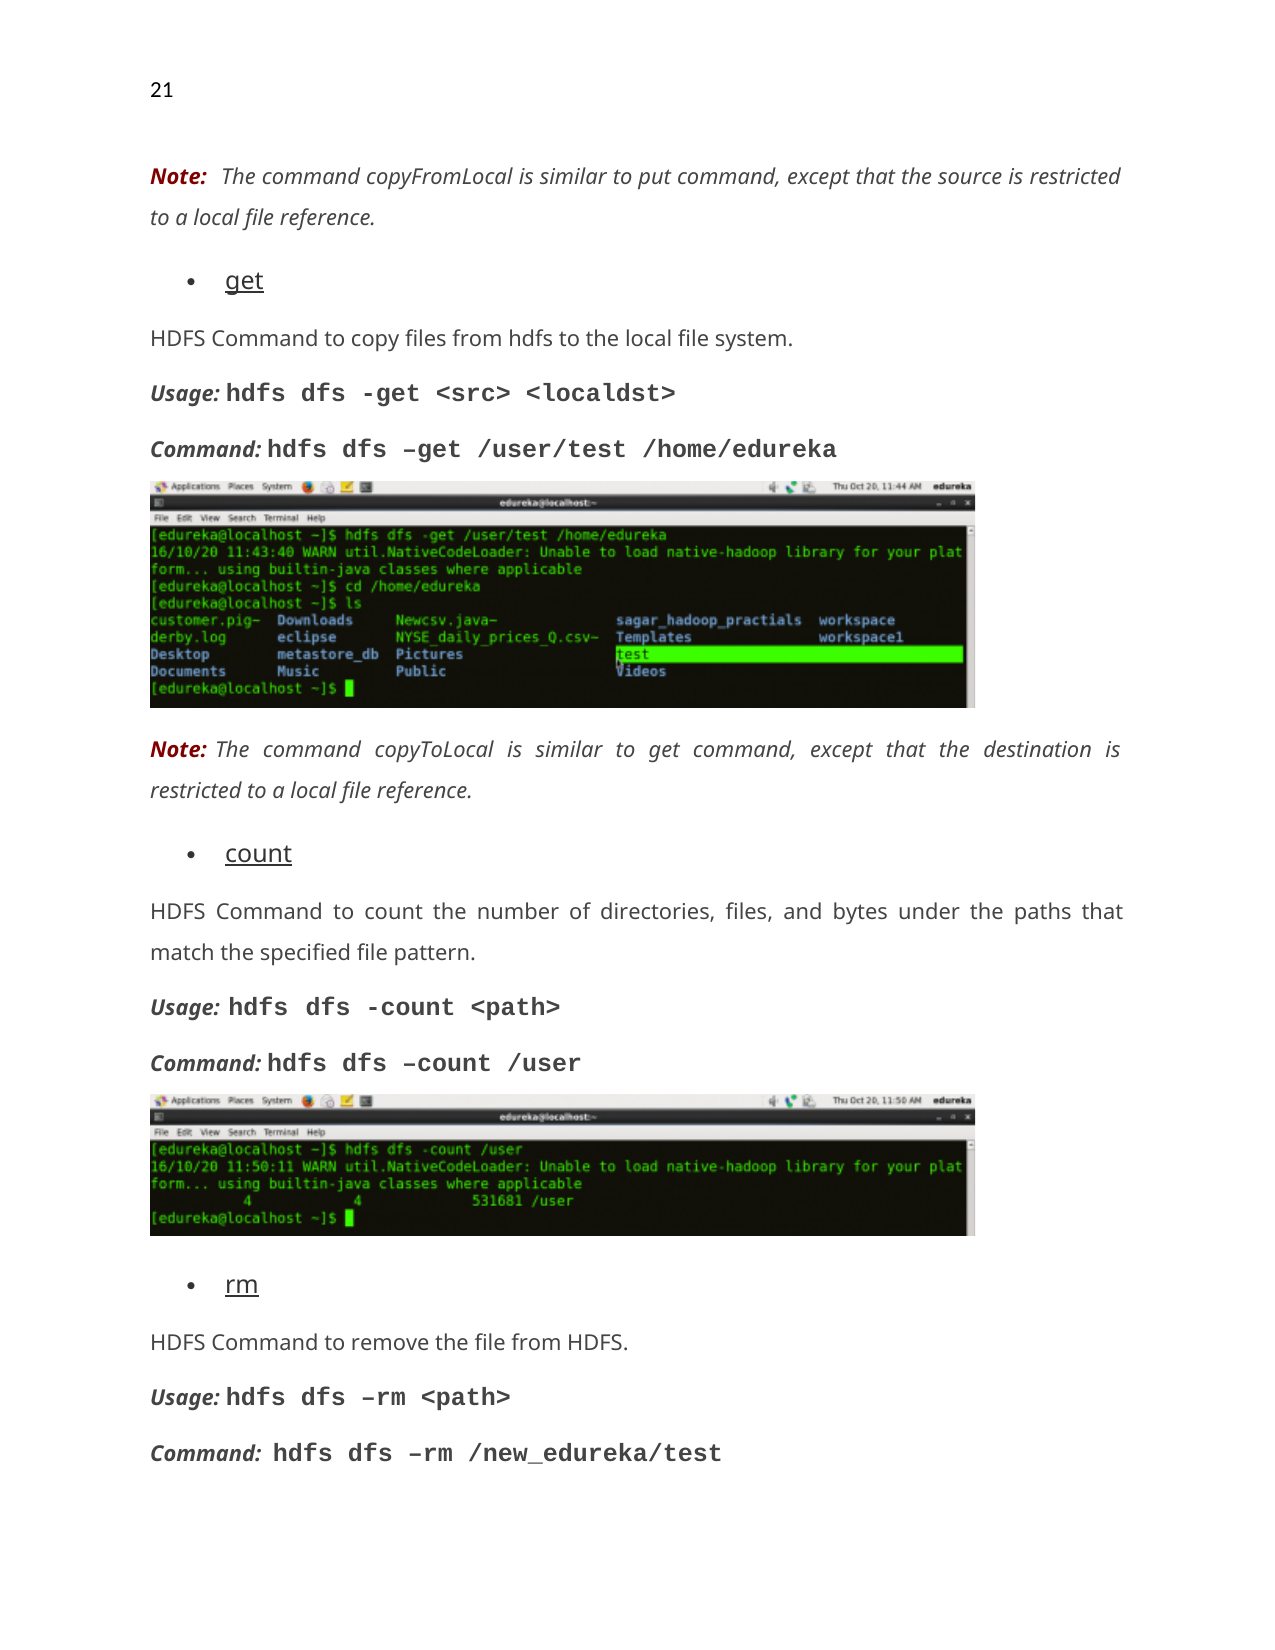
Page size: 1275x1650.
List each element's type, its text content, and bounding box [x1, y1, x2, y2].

text Command: hdfs dfs –count /user [150, 1038, 1125, 1079]
text HDFS Command to copy files from hdfs to the local file system. [150, 312, 1125, 353]
subtitle rm [187, 1267, 1125, 1301]
text Usage: hdfs dfs –rm <path> [150, 1372, 1125, 1413]
picture [150, 481, 976, 708]
text Usage: hdfs dfs -count <path> [150, 982, 1125, 1023]
text Usage: hdfs dfs -get <src> <localdst> [150, 368, 1125, 409]
text Note: The command copyFromLocal is similar to put command, except that the source is restricted to a local file reference. [150, 150, 1125, 231]
text Command: hdfs dfs –rm /new_edureka/test [150, 1429, 1125, 1469]
text Note: The command copyToLocal is similar to get command, except that the destination is restricted to a local file reference. [150, 723, 1125, 804]
subtitle count [187, 836, 1125, 870]
text Command: hdfs dfs –get /user/test /home/edureka [150, 425, 1125, 465]
text HDFS Command to remove the file from HDFS. [150, 1316, 1125, 1357]
picture [150, 1094, 976, 1236]
subtitle get [187, 262, 1125, 297]
text HDFS Command to count the number of directories, files, and bytes under the paths that match the specified file pattern. [150, 885, 1125, 967]
